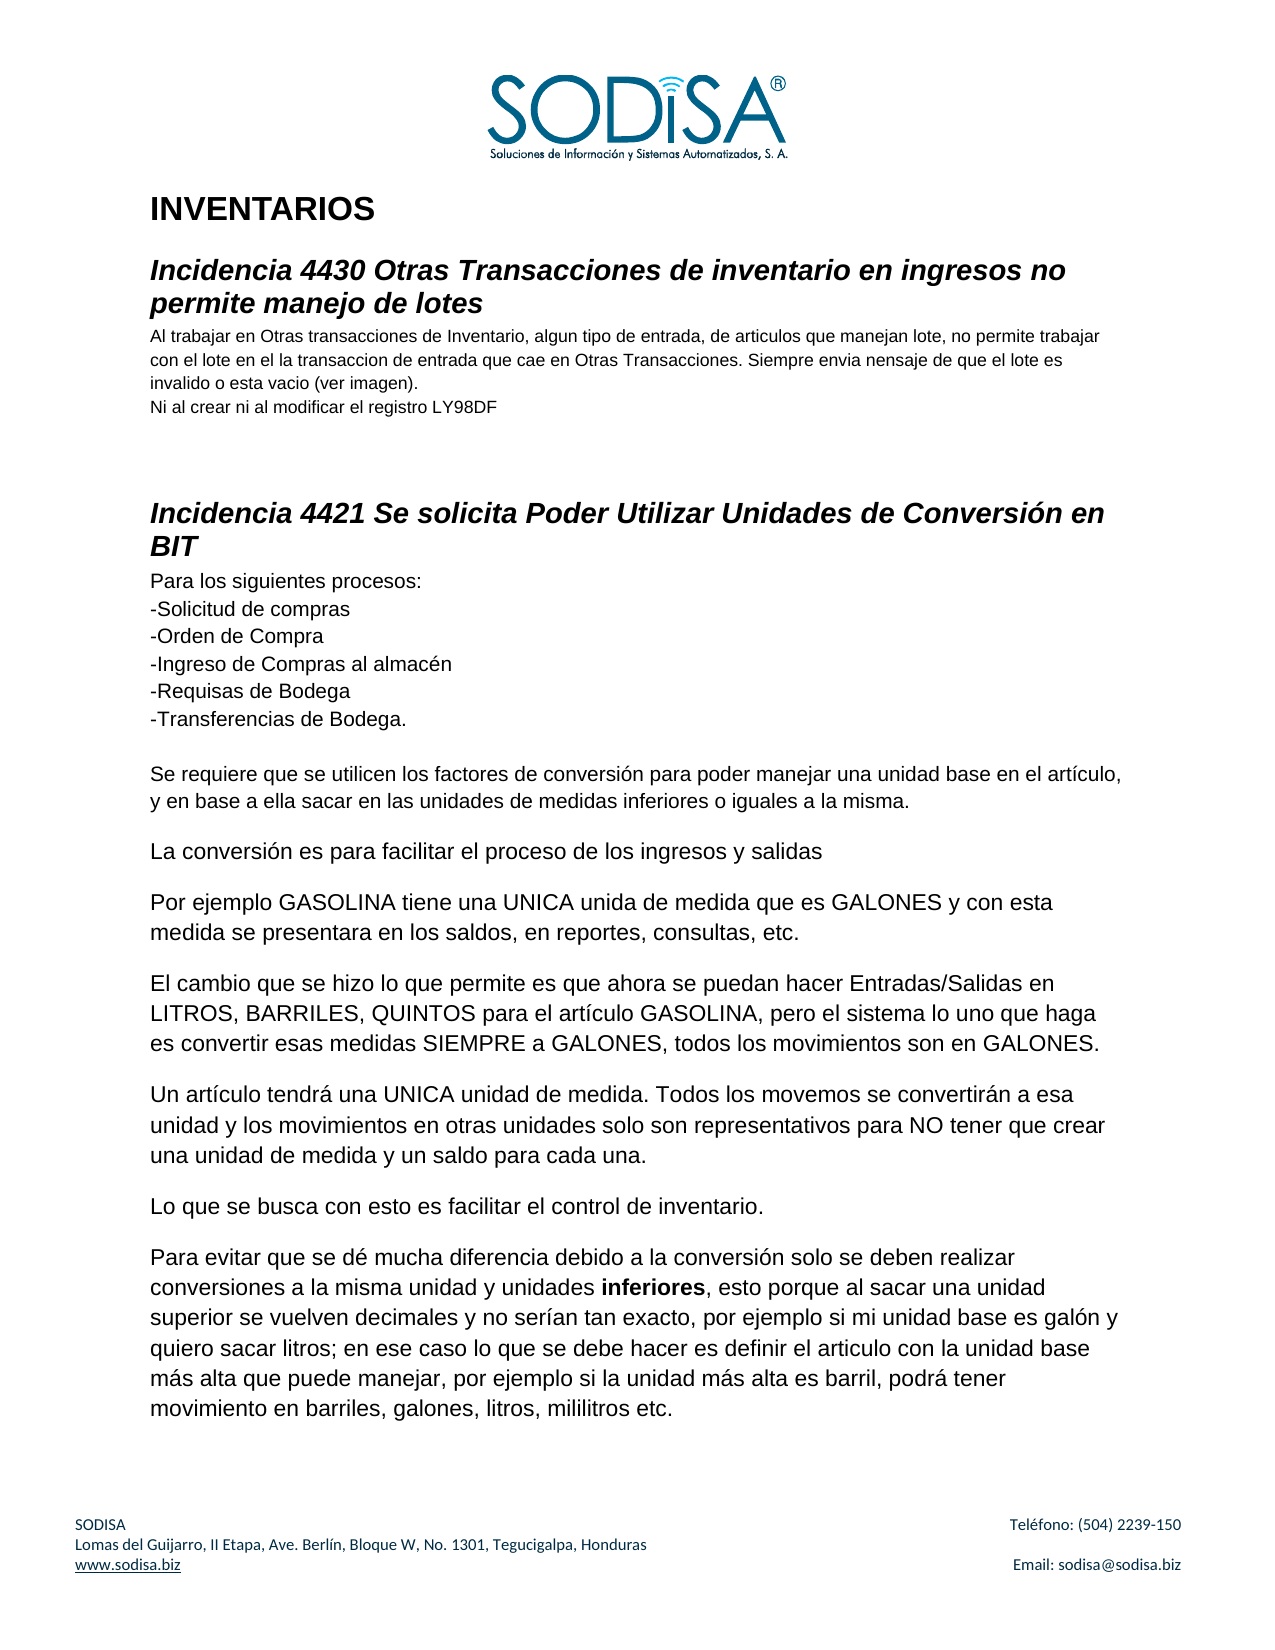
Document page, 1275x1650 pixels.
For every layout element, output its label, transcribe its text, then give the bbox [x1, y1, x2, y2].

text Al trabajar en Otras transacciones de Inventario, algun tipo de entrada, de articulos que manejan lote, no permite trabajar con el lote en el la transaccion de entrada que cae en Otras Transacciones. Siempre envia nensaje de que el lote es invalido o esta vacio (ver imagen). Ni al crear ni al modificar el registro LY98DF [150, 326, 1125, 417]
text Para los siguientes procesos: -Solicitud de compras -Orden de Compra -Ingreso de Compras al almacén -Requisas de Bodega -Transferencias de Bodega. Se requiere que se utilicen los factores de conversión para poder manejar una unidad base en el artículo, y en base a ella sacar en las unidades de medidas inferiores o iguales a la misma. [150, 569, 1125, 813]
subtitle INVENTARIOS [150, 189, 1125, 228]
text Lo que se busca con esto es facilitar el control de inventario. [150, 1193, 1125, 1219]
text Por ejemplo GASOLINA tiene una UNICA unida de medida que es GALONES y con esta medida se presentara en los saldos, en reportes, consultas, etc. [150, 889, 1125, 945]
subtitle Incidencia 4430 Otras Transacciones de inventario en ingresos no permite manejo de lotes [150, 253, 1125, 320]
subtitle Incidencia 4421 Se solicita Poder Utilizar Unidades de Conversión en BIT [150, 496, 1125, 563]
text La conversión es para facilitar el proceso de los ingresos y salidas [150, 838, 1125, 864]
text El cambio que se hizo lo que permite es que ahora se puedan hacer Entradas/Salidas en LITROS, BARRILES, QUINTOS para el artículo GASOLINA, pero el sistema lo uno que haga es convertir esas medidas SIEMPRE a GALONES, todos los movimientos son en GALONES. [150, 970, 1125, 1057]
text Un artículo tendrá una UNICA unidad de medida. Todos los movemos se convertirán a esa unidad y los movimientos en otras unidades solo son representativos para NO tener que crear una unidad de medida y un saldo para cada una. [150, 1081, 1125, 1168]
text Para evitar que se dé mucha diferencia debido a la conversión solo se deben realizar conversiones a la misma unidad y unidades inferiores, esto porque al sacar una unidad superior se vuelven decimales y no serían tan exacto, por ejemplo si mi unidad base es galón y quiero sacar litros; en ese caso lo que se debe hacer es definir el articulo con la unidad base más alta que puede manejar, por ejemplo si la unidad más alta es barril, podrá tener movimiento en barriles, galones, litros, mililitros etc. [150, 1244, 1125, 1421]
